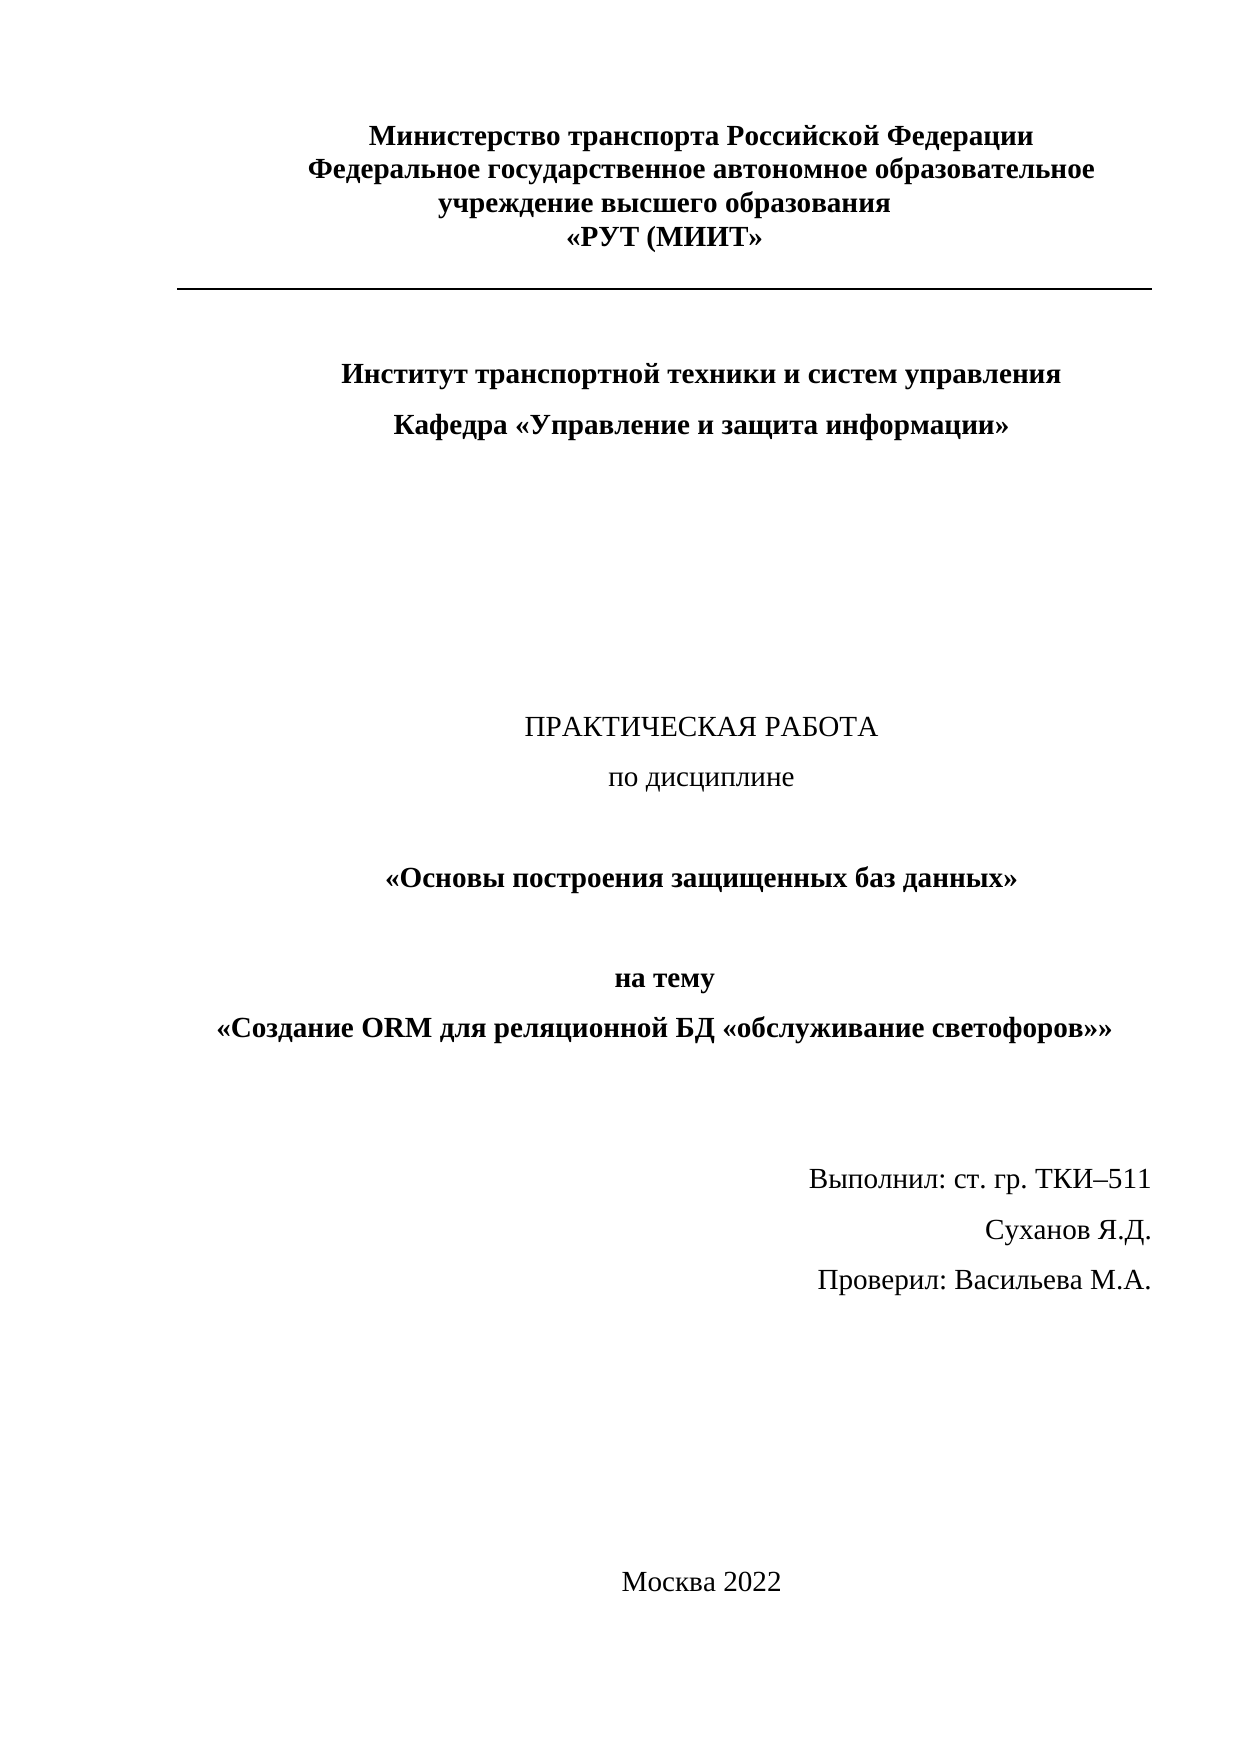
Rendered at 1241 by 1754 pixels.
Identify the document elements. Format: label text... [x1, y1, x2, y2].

text «Основы построения защищенных баз данных» [177, 860, 1152, 893]
text Федеральное государственное автономное образовательное учреждение высшего образования «РУТ (МИИТ» [177, 152, 1152, 252]
text Выполнил: ст. гр. ТКИ–511 Суханов Я.Д. Проверил: Васильева М.А. [177, 1162, 1152, 1296]
text по дисциплине [177, 759, 1152, 793]
text Москва 2022 [177, 1564, 1152, 1598]
text ПРАКТИЧЕСКАЯ РАБОТА [177, 709, 1152, 742]
text Кафедра «Управление и защита информации» [177, 407, 1152, 440]
text на тему «Создание ORM для реляционной БД «обслуживание светофоров»» [177, 960, 1152, 1044]
text Институт транспортной техники и систем управления [177, 357, 1152, 390]
text Министерство транспорта Российской Федерации [177, 118, 1152, 152]
